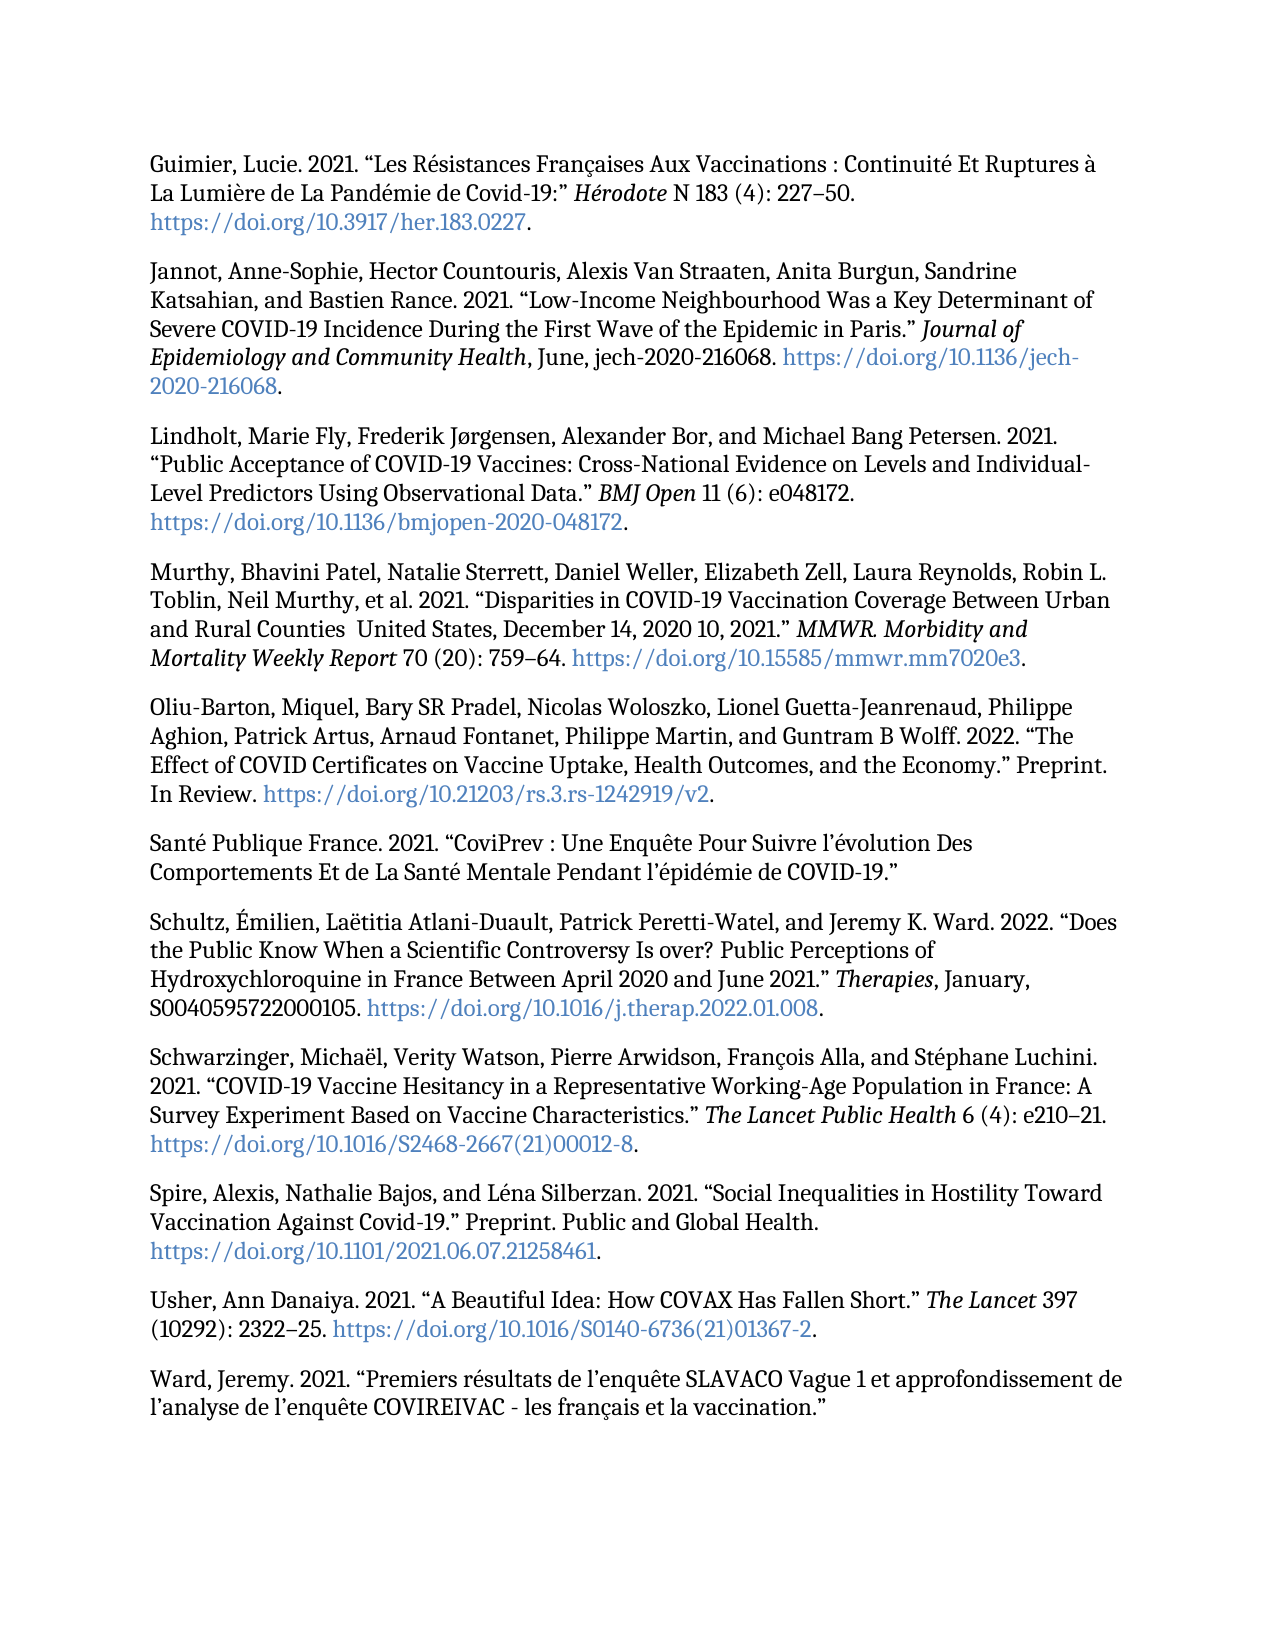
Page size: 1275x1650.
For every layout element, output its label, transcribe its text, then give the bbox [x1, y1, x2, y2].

text Spire, Alexis, Nathalie Bajos, and Léna Silberzan. 2021. “Social Inequalities in Hostility Toward Vaccination Against Covid-19.” Preprint. Public and Global Health. https://doi.org/10.1101/2021.06.07.21258461. [150, 1179, 1125, 1265]
text Guimier, Lucie. 2021. “Les Résistances Françaises Aux Vaccinations : Continuité Et Ruptures à La Lumière de La Pandémie de Covid-19:” Hérodote N 183 (4): 227–50. https://doi.org/10.3917/her.183.0227. [150, 150, 1125, 236]
text Lindholt, Marie Fly, Frederik Jørgensen, Alexander Bor, and Michael Bang Petersen. 2021. “Public Acceptance of COVID-19 Vaccines: Cross-National Evidence on Levels and Individual-Level Predictors Using Observational Data.” BMJ Open 11 (6): e048172. https://doi.org/10.1136/bmjopen-2020-048172. [150, 422, 1125, 537]
text Schultz, Émilien, Laëtitia Atlani-Duault, Patrick Peretti-Watel, and Jeremy K. Ward. 2022. “Does the Public Know When a Scientific Controversy Is over? Public Perceptions of Hydroxychloroquine in France Between April 2020 and June 2021.” Therapies, January, S0040595722000105. https://doi.org/10.1016/j.therap.2022.01.008. [150, 907, 1125, 1022]
text Jannot, Anne-Sophie, Hector Countouris, Alexis Van Straaten, Anita Burgun, Sandrine Katsahian, and Bastien Rance. 2021. “Low-Income Neighbourhood Was a Key Determinant of Severe COVID-19 Incidence During the First Wave of the Epidemic in Paris.” Journal of Epidemiology and Community Health, June, jech-2020-216068. https://doi.org/10.1136/jech-2020-216068. [150, 257, 1125, 401]
text Oliu-Barton, Miquel, Bary SR Pradel, Nicolas Woloszko, Lionel Guetta-Jeanrenaud, Philippe Aghion, Patrick Artus, Arnaud Fontanet, Philippe Martin, and Guntram B Wolff. 2022. “The Effect of COVID Certificates on Vaccine Uptake, Health Outcomes, and the Economy.” Preprint. In Review. https://doi.org/10.21203/rs.3.rs-1242919/v2. [150, 693, 1125, 808]
text Ward, Jeremy. 2021. “Premiers résultats de l’enquête SLAVACO Vague 1 et approfondissement de l’analyse de l’enquête COVIREIVAC - les français et la vaccination.” [150, 1364, 1125, 1422]
text Schwarzinger, Michaël, Verity Watson, Pierre Arwidson, François Alla, and Stéphane Luchini. 2021. “COVID-19 Vaccine Hesitancy in a Representative Working-Age Population in France: A Survey Experiment Based on Vaccine Characteristics.” The Lancet Public Health 6 (4): e210–21. https://doi.org/10.1016/S2468-2667(21)00012-8. [150, 1043, 1125, 1158]
text Usher, Ann Danaiya. 2021. “A Beautiful Idea: How COVAX Has Fallen Short.” The Lancet 397 (10292): 2322–25. https://doi.org/10.1016/S0140-6736(21)01367-2. [150, 1286, 1125, 1344]
text Murthy, Bhavini Patel, Natalie Sterrett, Daniel Weller, Elizabeth Zell, Laura Reynolds, Robin L. Toblin, Neil Murthy, et al. 2021. “Disparities in COVID-19 Vaccination Coverage Between Urban and Rural Counties United States, December 14, 2020 10, 2021.” MMWR. Morbidity and Mortality Weekly Report 70 (20): 759–64. https://doi.org/10.15585/mmwr.mm7020e3. [150, 557, 1125, 672]
text Santé Publique France. 2021. “CoviPrev : Une Enquête Pour Suivre l’évolution Des Comportements Et de La Santé Mentale Pendant l’épidémie de COVID-19.” [150, 829, 1125, 887]
